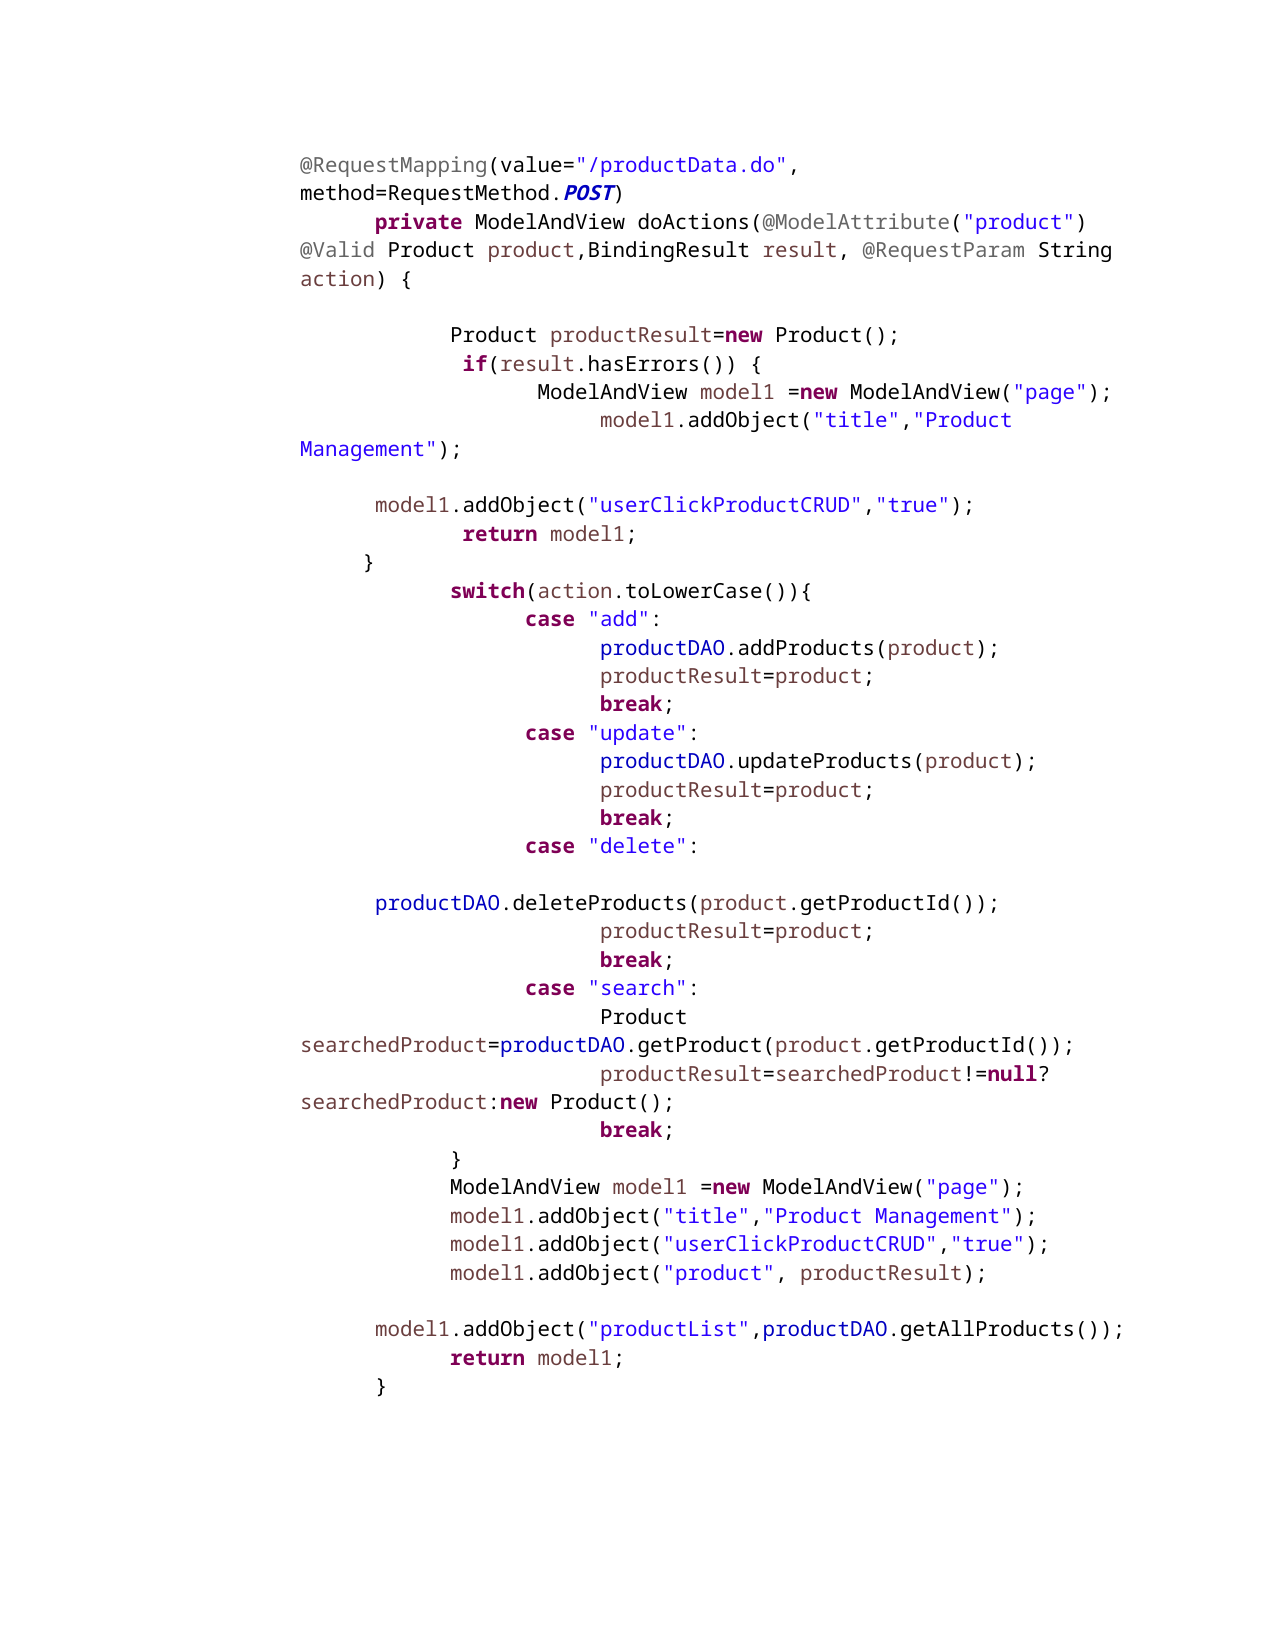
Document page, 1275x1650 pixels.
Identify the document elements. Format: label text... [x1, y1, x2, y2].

text productDAO.updateProducts(product); [300, 746, 1125, 775]
text return model1; [300, 1343, 1125, 1371]
text } [300, 1144, 1125, 1172]
text } [300, 1371, 1125, 1399]
text model1.addObject("title","Product Management"); [300, 406, 1125, 462]
text productDAO.addProducts(product); [300, 633, 1125, 661]
text Product productResult=new Product(); [300, 320, 1125, 349]
text break; [300, 689, 1125, 718]
text switch(action.toLowerCase()){ [300, 576, 1125, 604]
text productResult=product; [300, 661, 1125, 689]
text case "add": [300, 604, 1125, 633]
text case "search": [300, 973, 1125, 1002]
text productResult=searchedProduct!=null?searchedProduct:new Product(); [300, 1059, 1125, 1116]
text case "delete": [300, 832, 1125, 860]
text model1.addObject("userClickProductCRUD","true"); [300, 1229, 1125, 1258]
text private ModelAndView doActions(@ModelAttribute("product") @Valid Product product,BindingResult result, @RequestParam String action) { [300, 207, 1125, 292]
text model1.addObject("productList",productDAO.getAllProducts()); [300, 1286, 1125, 1343]
text return model1; [300, 519, 1125, 547]
text } [300, 547, 1125, 576]
text model1.addObject("product", productResult); [300, 1258, 1125, 1286]
text break; [300, 1116, 1125, 1144]
text productResult=product; [300, 917, 1125, 945]
text ModelAndView model1 =new ModelAndView("page"); [300, 377, 1125, 406]
text productDAO.deleteProducts(product.getProductId()); [300, 860, 1125, 917]
text @RequestMapping(value="/productData.do", method=RequestMethod.POST) [300, 150, 1125, 207]
text ModelAndView model1 =new ModelAndView("page"); [300, 1172, 1125, 1201]
text model1.addObject("userClickProductCRUD","true"); [300, 462, 1125, 519]
text case "update": [300, 718, 1125, 746]
text break; [300, 803, 1125, 832]
text if(result.hasErrors()) { [300, 349, 1125, 377]
text break; [300, 945, 1125, 973]
text Product searchedProduct=productDAO.getProduct(product.getProductId()); [300, 1002, 1125, 1059]
text productResult=product; [300, 775, 1125, 803]
text model1.addObject("title","Product Management"); [300, 1201, 1125, 1229]
